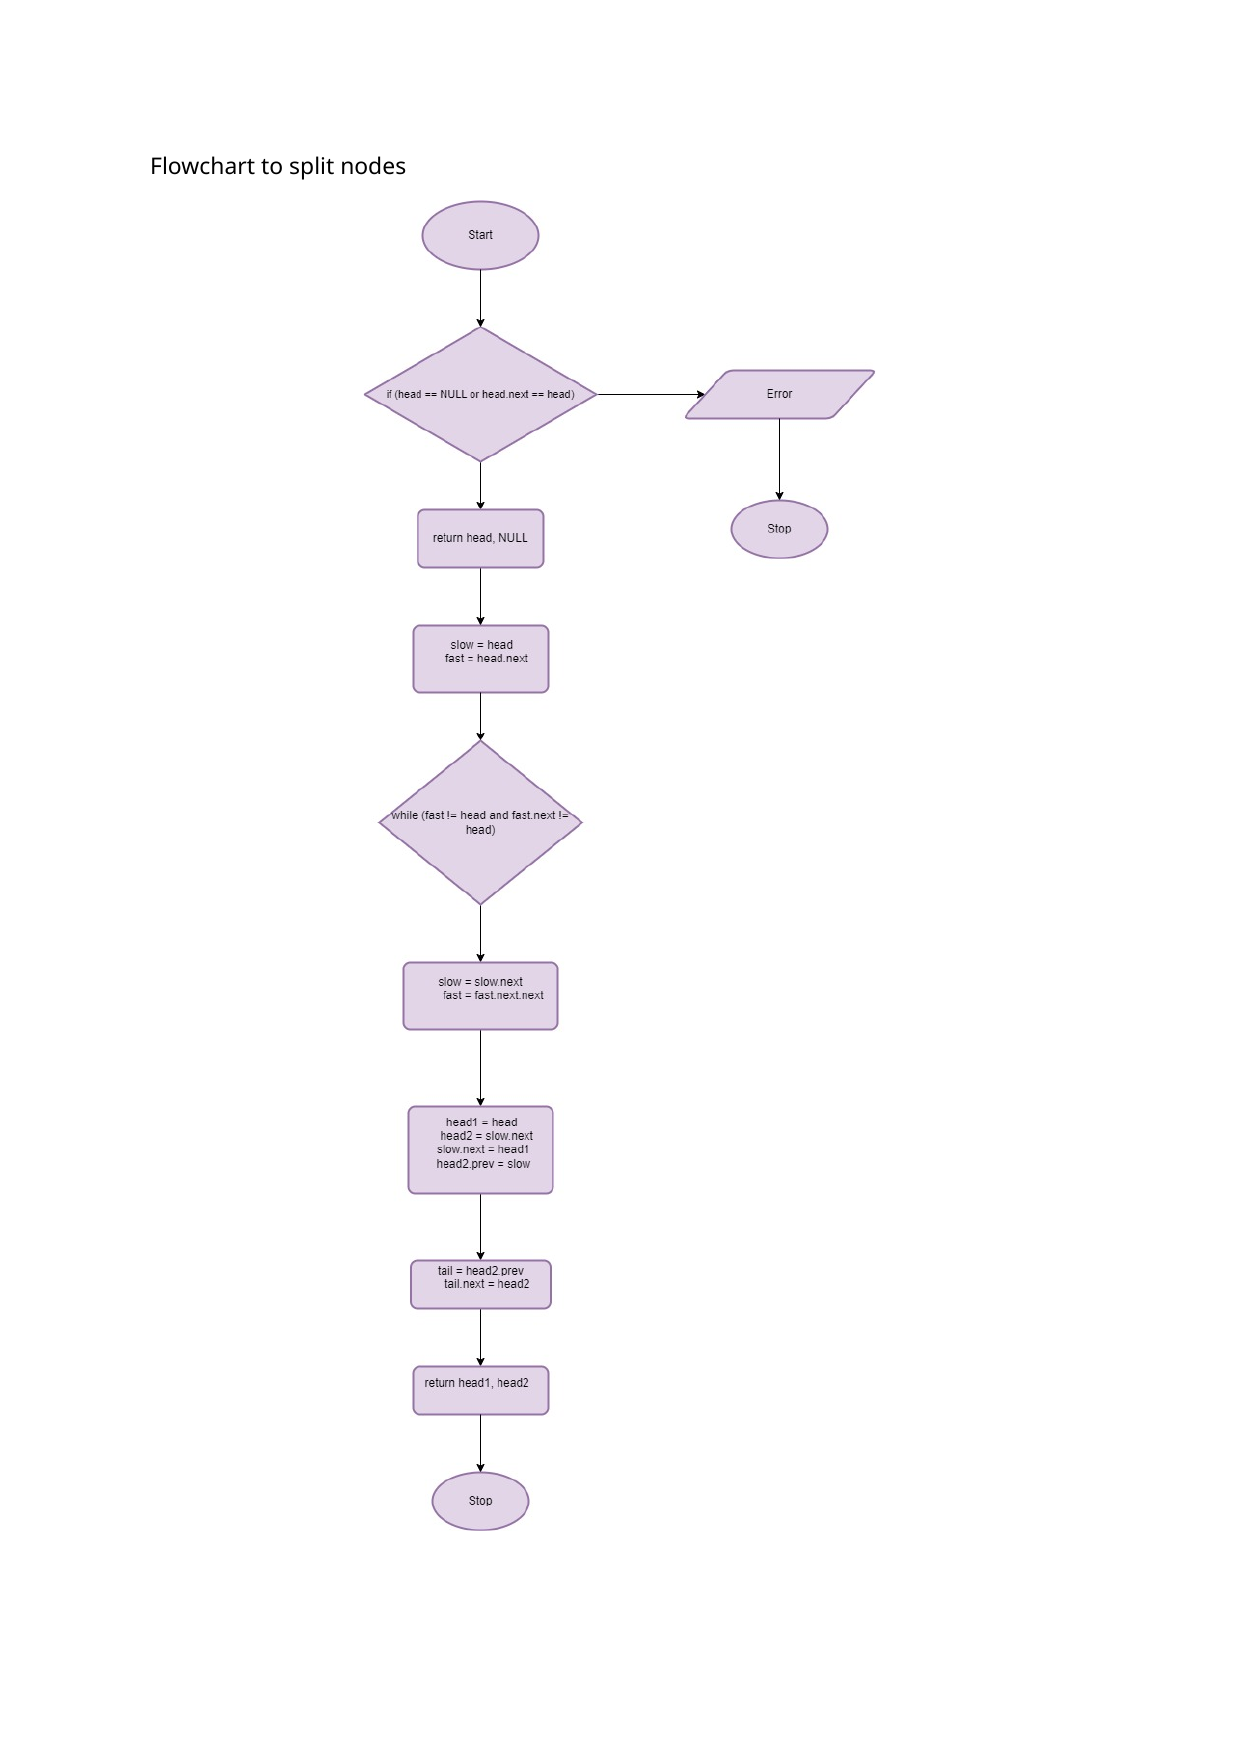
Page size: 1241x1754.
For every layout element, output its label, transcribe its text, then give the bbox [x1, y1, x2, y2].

text Flowchart to split nodes [150, 150, 1090, 181]
picture [363, 200, 877, 1531]
